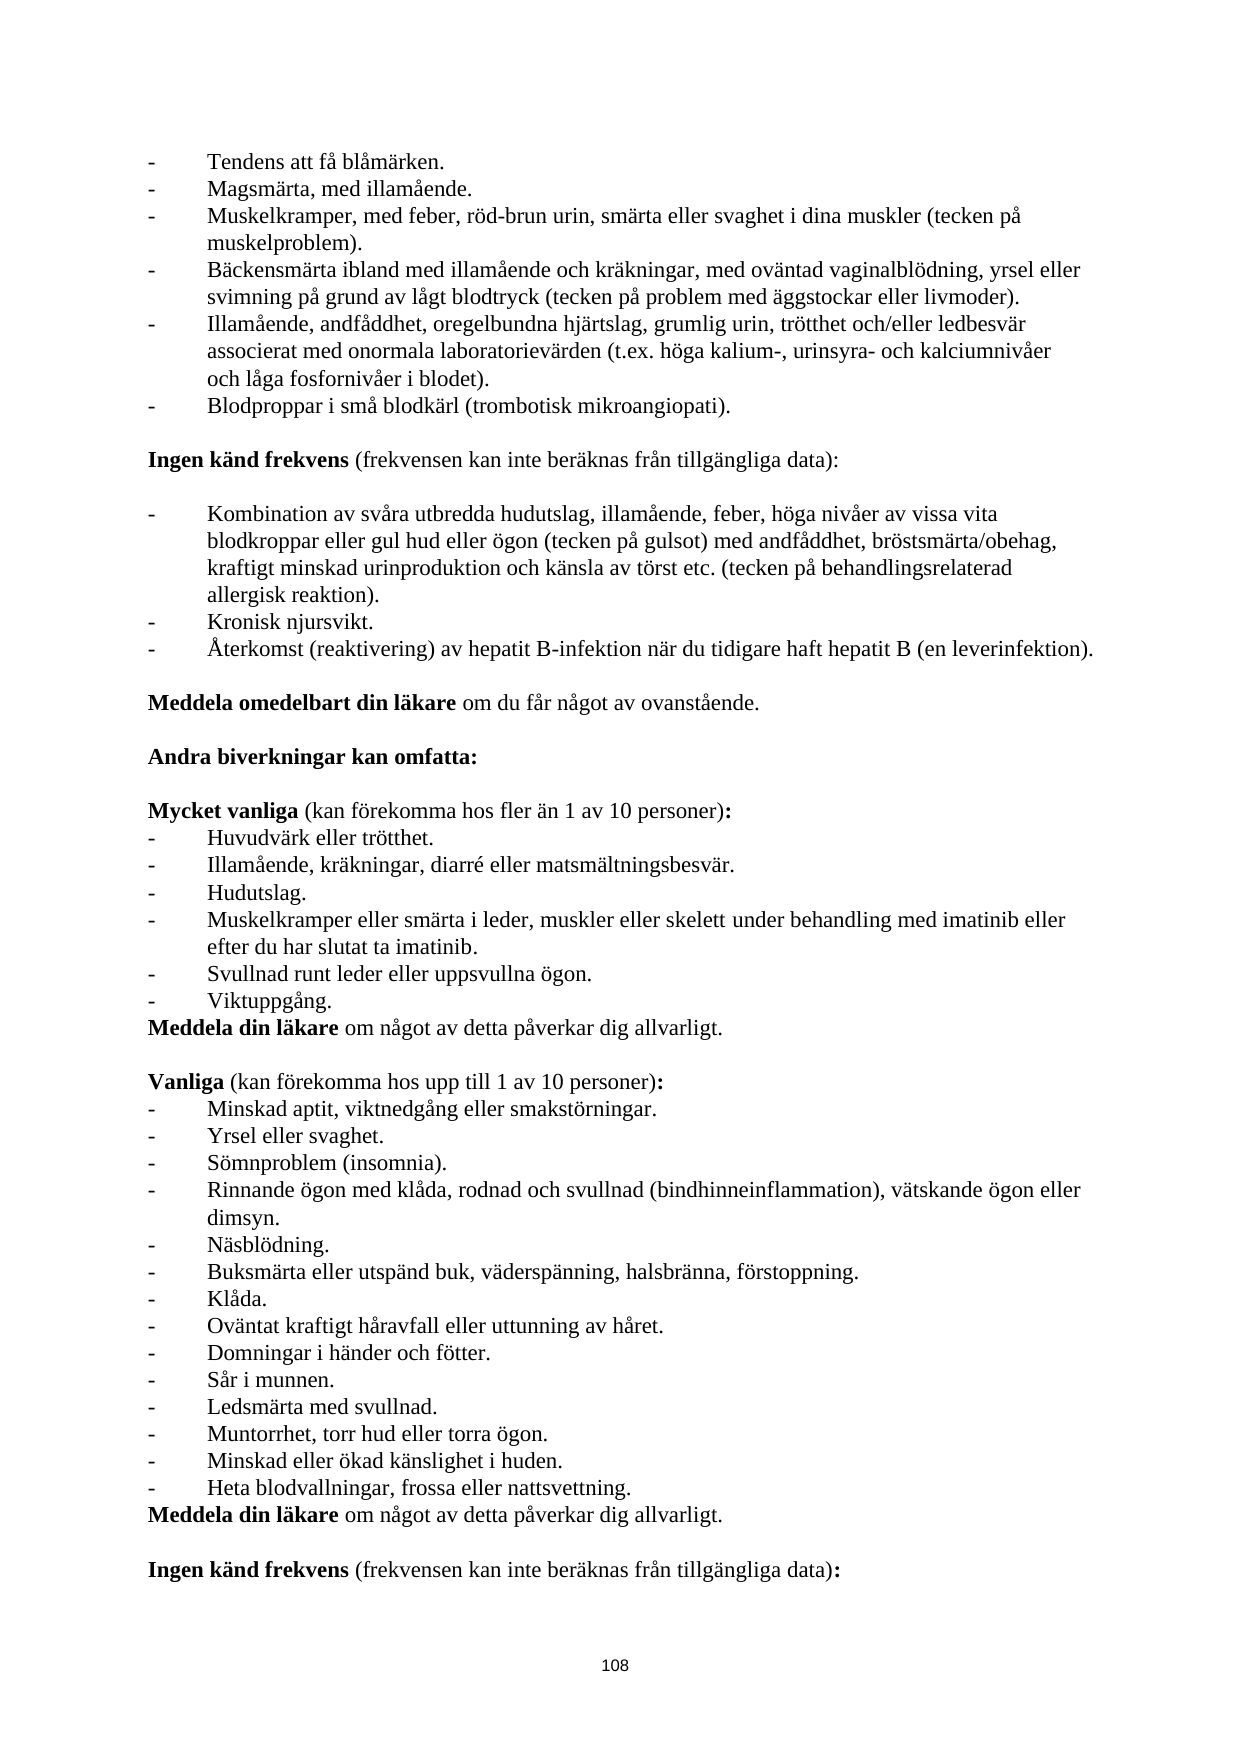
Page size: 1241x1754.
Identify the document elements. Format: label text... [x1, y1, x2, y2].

text Meddela omedelbart din läkare om du får något av ovanstående. [148, 689, 1096, 716]
text svimning på grund av lågt blodtryck (tecken på problem med äggstockar eller livmoder). [148, 283, 1096, 310]
text Vanliga (kan förekomma hos upp till 1 av 10 personer): [148, 1068, 1096, 1095]
text - Bäckensmärta ibland med illamående och kräkningar, med oväntad vaginalblödning, yrsel eller [148, 256, 1096, 283]
list Återkomst (reaktivering) av hepatit B-infektion när du tidigare haft hepatit B (en leverinfektion). [148, 634, 1096, 662]
text - Viktuppgång. [148, 987, 1096, 1014]
text - Muntorrhet, torr hud eller torra ögon. [148, 1420, 1096, 1447]
text - Näsblödning. [148, 1230, 1096, 1257]
text - Klåda. [148, 1284, 1096, 1312]
text - Sår i munnen. [148, 1366, 1096, 1393]
text - Hudutslag. [148, 878, 1096, 905]
text Ingen känd frekvens (frekvensen kan inte beräknas från tillgängliga data): [148, 446, 1096, 473]
text - Sömnproblem (insomnia). [148, 1149, 1096, 1176]
text - Domningar i händer och fötter. [148, 1339, 1096, 1366]
text - Huvudvärk eller trötthet. [148, 824, 1096, 851]
text - Minskad eller ökad känslighet i huden. [148, 1447, 1096, 1474]
text - Tendens att få blåmärken. [148, 148, 1096, 175]
text - Magsmärta, med illamående. [148, 175, 1096, 202]
text - Muskelkramper, med feber, röd-brun urin, smärta eller svaghet i dina muskler (tecken på [148, 202, 1096, 229]
text dimsyn. [148, 1203, 1096, 1230]
text - Yrsel eller svaghet. [148, 1122, 1096, 1149]
list Kronisk njursvikt. [148, 608, 1092, 634]
text - Illamående, kräkningar, diarré eller matsmältningsbesvär. [148, 851, 1096, 878]
text associerat med onormala laboratorievärden (t.ex. höga kalium-, urinsyra- och kalciumnivåer och låga fosfornivåer i blodet). [207, 337, 1096, 391]
text - Minskad aptit, viktnedgång eller smakstörningar. [148, 1095, 1096, 1122]
text Mycket vanliga (kan förekomma hos fler än 1 av 10 personer): [148, 797, 1096, 824]
text - Blodproppar i små blodkärl (trombotisk mikroangiopati). [148, 391, 1096, 418]
text - Heta blodvallningar, frossa eller nattsvettning. [148, 1474, 1096, 1501]
text - Kombination av svåra utbredda hudutslag, illamående, feber, höga nivåer av vissa vita blodkroppar eller gul hud eller ögon (tecken på gulsot) med andfåddhet, bröstsmärta/obehag, kraftigt minskad urinproduktion och känsla av törst etc. (tecken på behandlingsrelaterad allergisk reaktion). [148, 500, 1096, 608]
text Meddela din läkare om något av detta påverkar dig allvarligt. [148, 1501, 1096, 1528]
text Meddela din läkare om något av detta påverkar dig allvarligt. [148, 1014, 1096, 1041]
text - Muskelkramper eller smärta i leder, muskler eller skelett under behandling med imatinib eller efter du har slutat ta imatinib. [148, 905, 1096, 959]
text - Ledsmärta med svullnad. [148, 1393, 1096, 1420]
text Andra biverkningar kan omfatta: [148, 743, 1096, 770]
text - Svullnad runt leder eller uppsvullna ögon. [148, 959, 1096, 987]
text - Oväntat kraftigt håravfall eller uttunning av håret. [148, 1312, 1096, 1339]
text Ingen känd frekvens (frekvensen kan inte beräknas från tillgängliga data): [148, 1555, 1096, 1582]
text muskelproblem). [148, 229, 1096, 256]
text - Rinnande ögon med klåda, rodnad och svullnad (bindhinneinflammation), vätskande ögon eller [148, 1176, 1096, 1203]
text - Illamående, andfåddhet, oregelbundna hjärtslag, grumlig urin, trötthet och/eller ledbesvär [148, 310, 1096, 337]
text - Buksmärta eller utspänd buk, väderspänning, halsbränna, förstoppning. [148, 1257, 1096, 1284]
